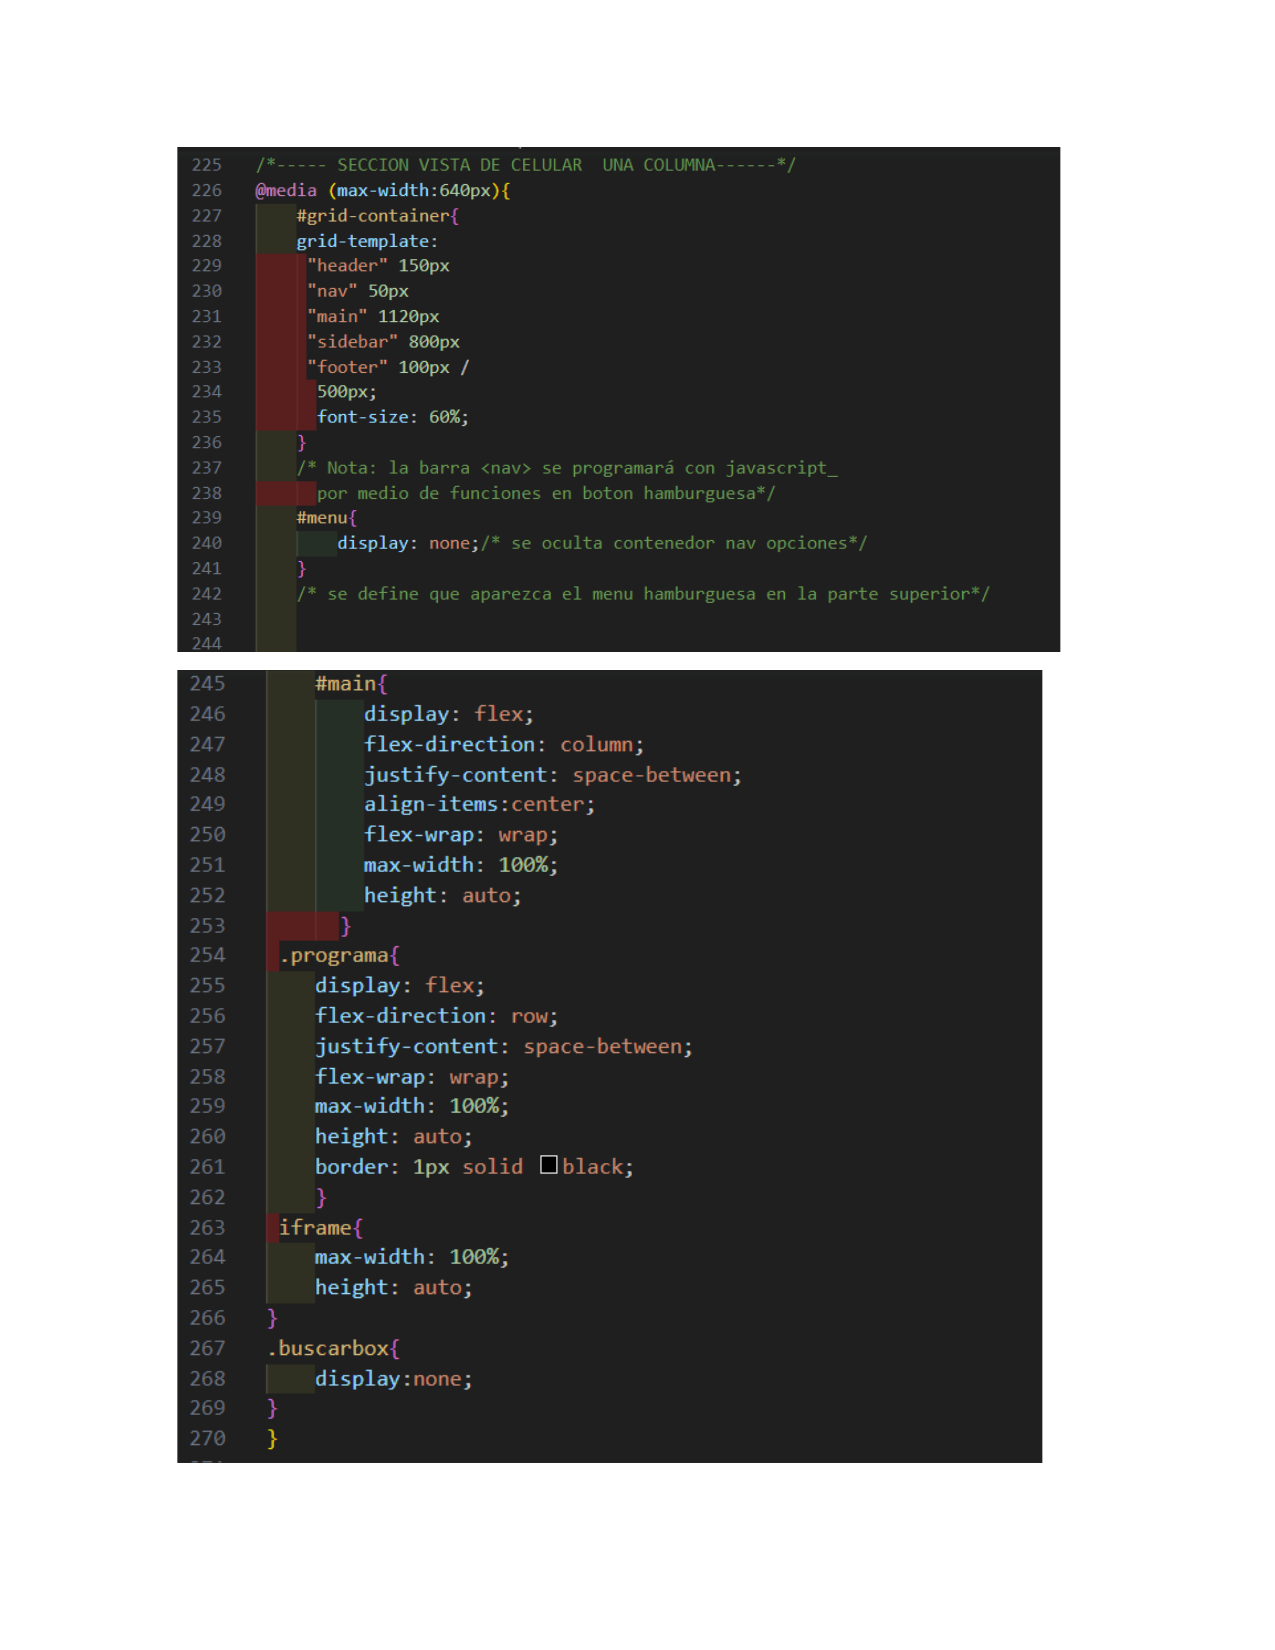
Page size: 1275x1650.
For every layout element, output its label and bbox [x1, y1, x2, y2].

picture [177, 147, 1061, 652]
picture [177, 670, 1043, 1463]
